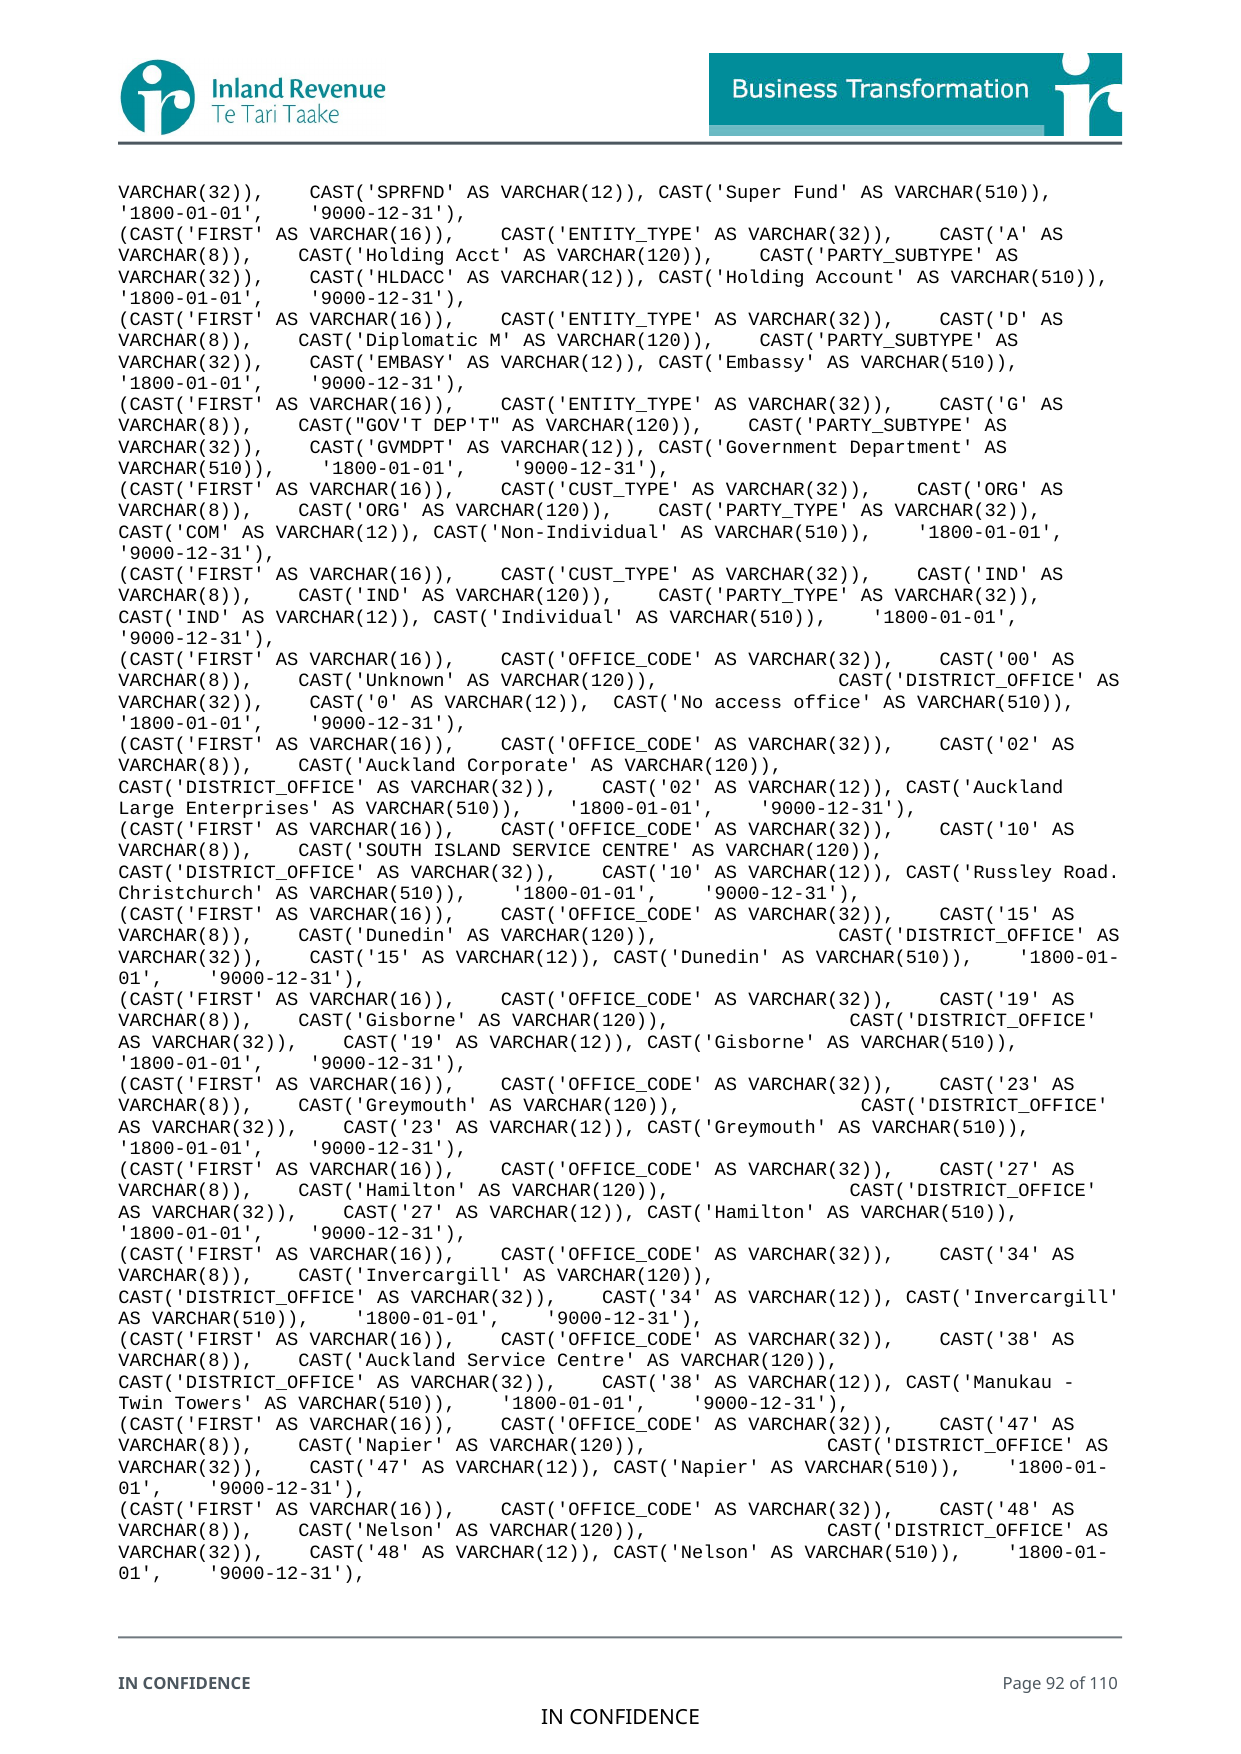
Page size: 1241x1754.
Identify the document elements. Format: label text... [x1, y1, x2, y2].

text (CAST('FIRST' AS VARCHAR(16)), CAST('OFFICE_CODE' AS VARCHAR(32)), CAST('02' AS VARCHAR(8)), CAST('Auckland Corporate' AS VARCHAR(120)), CAST('DISTRICT_OFFICE' AS VARCHAR(32)), CAST('02' AS VARCHAR(12)), CAST('Auckland Large Enterprises' AS VARCHAR(510)), '1800-01-01', '9000-12-31'), [118, 735, 1122, 820]
text (CAST('FIRST' AS VARCHAR(16)), CAST('ENTITY_TYPE' AS VARCHAR(32)), CAST('A' AS VARCHAR(8)), CAST('Holding Acct' AS VARCHAR(120)), CAST('PARTY_SUBTYPE' AS VARCHAR(32)), CAST('HLDACC' AS VARCHAR(12)), CAST('Holding Account' AS VARCHAR(510)), '1800-01-01', '9000-12-31'), [118, 225, 1122, 310]
text (CAST('FIRST' AS VARCHAR(16)), CAST('CUST_TYPE' AS VARCHAR(32)), CAST('IND' AS VARCHAR(8)), CAST('IND' AS VARCHAR(120)), CAST('PARTY_TYPE' AS VARCHAR(32)), CAST('IND' AS VARCHAR(12)), CAST('Individual' AS VARCHAR(510)), '1800-01-01', '9000-12-31'), [118, 565, 1122, 650]
text (CAST('FIRST' AS VARCHAR(16)), CAST('OFFICE_CODE' AS VARCHAR(32)), CAST('27' AS VARCHAR(8)), CAST('Hamilton' AS VARCHAR(120)), CAST('DISTRICT_OFFICE' AS VARCHAR(32)), CAST('27' AS VARCHAR(12)), CAST('Hamilton' AS VARCHAR(510)), '1800-01-01', '9000-12-31'), [118, 1160, 1122, 1245]
text (CAST('FIRST' AS VARCHAR(16)), CAST('CUST_TYPE' AS VARCHAR(32)), CAST('ORG' AS VARCHAR(8)), CAST('ORG' AS VARCHAR(120)), CAST('PARTY_TYPE' AS VARCHAR(32)), CAST('COM' AS VARCHAR(12)), CAST('Non-Individual' AS VARCHAR(510)), '1800-01-01', '9000-12-31'), [118, 480, 1122, 565]
text (CAST('FIRST' AS VARCHAR(16)), CAST('OFFICE_CODE' AS VARCHAR(32)), CAST('19' AS VARCHAR(8)), CAST('Gisborne' AS VARCHAR(120)), CAST('DISTRICT_OFFICE' AS VARCHAR(32)), CAST('19' AS VARCHAR(12)), CAST('Gisborne' AS VARCHAR(510)), '1800-01-01', '9000-12-31'), [118, 990, 1122, 1075]
text (CAST('FIRST' AS VARCHAR(16)), CAST('OFFICE_CODE' AS VARCHAR(32)), CAST('23' AS VARCHAR(8)), CAST('Greymouth' AS VARCHAR(120)), CAST('DISTRICT_OFFICE' AS VARCHAR(32)), CAST('23' AS VARCHAR(12)), CAST('Greymouth' AS VARCHAR(510)), '1800-01-01', '9000-12-31'), [118, 1075, 1122, 1160]
text (CAST('FIRST' AS VARCHAR(16)), CAST('OFFICE_CODE' AS VARCHAR(32)), CAST('34' AS VARCHAR(8)), CAST('Invercargill' AS VARCHAR(120)), CAST('DISTRICT_OFFICE' AS VARCHAR(32)), CAST('34' AS VARCHAR(12)), CAST('Invercargill' AS VARCHAR(510)), '1800-01-01', '9000-12-31'), [118, 1245, 1122, 1330]
text (CAST('FIRST' AS VARCHAR(16)), CAST('OFFICE_CODE' AS VARCHAR(32)), CAST('48' AS VARCHAR(8)), CAST('Nelson' AS VARCHAR(120)), CAST('DISTRICT_OFFICE' AS VARCHAR(32)), CAST('48' AS VARCHAR(12)), CAST('Nelson' AS VARCHAR(510)), '1800-01-01', '9000-12-31'), [118, 1500, 1122, 1585]
text (CAST('FIRST' AS VARCHAR(16)), CAST('OFFICE_CODE' AS VARCHAR(32)), CAST('15' AS VARCHAR(8)), CAST('Dunedin' AS VARCHAR(120)), CAST('DISTRICT_OFFICE' AS VARCHAR(32)), CAST('15' AS VARCHAR(12)), CAST('Dunedin' AS VARCHAR(510)), '1800-01-01', '9000-12-31'), [118, 905, 1122, 990]
text (CAST('FIRST' AS VARCHAR(16)), CAST('OFFICE_CODE' AS VARCHAR(32)), CAST('47' AS VARCHAR(8)), CAST('Napier' AS VARCHAR(120)), CAST('DISTRICT_OFFICE' AS VARCHAR(32)), CAST('47' AS VARCHAR(12)), CAST('Napier' AS VARCHAR(510)), '1800-01-01', '9000-12-31'), [118, 1415, 1122, 1500]
picture [709, 53, 1123, 136]
text (CAST('FIRST' AS VARCHAR(16)), CAST('OFFICE_CODE' AS VARCHAR(32)), CAST('38' AS VARCHAR(8)), CAST('Auckland Service Centre' AS VARCHAR(120)), CAST('DISTRICT_OFFICE' AS VARCHAR(32)), CAST('38' AS VARCHAR(12)), CAST('Manukau - Twin Towers' AS VARCHAR(510)), '1800-01-01', '9000-12-31'), [118, 1330, 1122, 1415]
text (CAST('FIRST' AS VARCHAR(16)), CAST('ENTITY_TYPE' AS VARCHAR(32)), CAST('D' AS VARCHAR(8)), CAST('Diplomatic M' AS VARCHAR(120)), CAST('PARTY_SUBTYPE' AS VARCHAR(32)), CAST('EMBASY' AS VARCHAR(12)), CAST('Embassy' AS VARCHAR(510)), '1800-01-01', '9000-12-31'), [118, 310, 1122, 395]
text (CAST('FIRST' AS VARCHAR(16)), CAST('OFFICE_CODE' AS VARCHAR(32)), CAST('00' AS VARCHAR(8)), CAST('Unknown' AS VARCHAR(120)), CAST('DISTRICT_OFFICE' AS VARCHAR(32)), CAST('0' AS VARCHAR(12)), CAST('No access office' AS VARCHAR(510)), '1800-01-01', '9000-12-31'), [118, 650, 1122, 735]
text (CAST('FIRST' AS VARCHAR(16)), CAST('OFFICE_CODE' AS VARCHAR(32)), CAST('10' AS VARCHAR(8)), CAST('SOUTH ISLAND SERVICE CENTRE' AS VARCHAR(120)), CAST('DISTRICT_OFFICE' AS VARCHAR(32)), CAST('10' AS VARCHAR(12)), CAST('Russley Road. Christchurch' AS VARCHAR(510)), '1800-01-01', '9000-12-31'), [118, 820, 1122, 905]
text (CAST('FIRST' AS VARCHAR(16)), CAST('ENTITY_TYPE' AS VARCHAR(32)), CAST('G' AS VARCHAR(8)), CAST("GOV'T DEP'T" AS VARCHAR(120)), CAST('PARTY_SUBTYPE' AS VARCHAR(32)), CAST('GVMDPT' AS VARCHAR(12)), CAST('Government Department' AS VARCHAR(510)), '1800-01-01', '9000-12-31'), [118, 395, 1122, 480]
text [118, 182, 1122, 225]
picture [118, 58, 386, 136]
